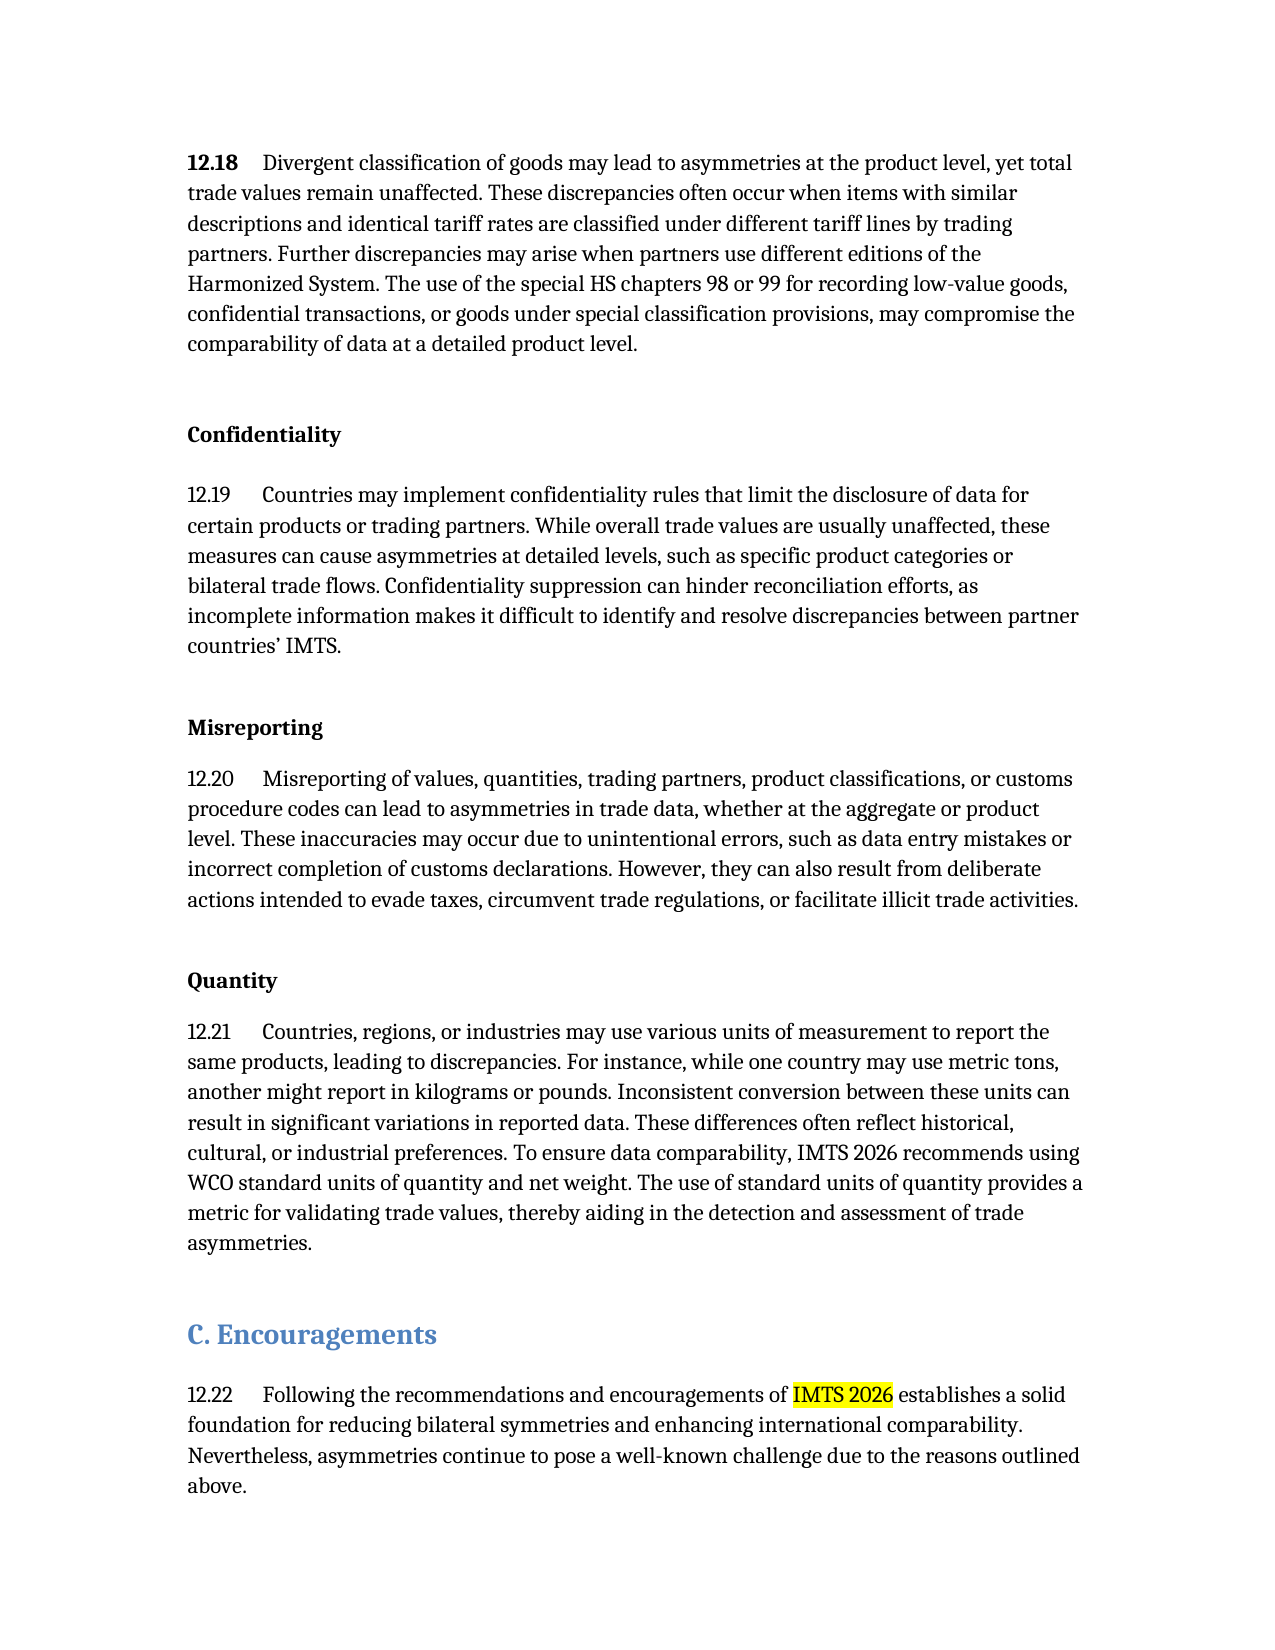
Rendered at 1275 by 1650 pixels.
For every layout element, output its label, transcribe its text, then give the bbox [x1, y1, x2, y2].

subtitle C. Encouragements [187, 1318, 1087, 1352]
list Following the recommendations and encouragements of IMTS 2026 establishes a solid foundation for reducing bilateral symmetries and enhancing international comparability. Nevertheless, asymmetries continue to pose a well-known challenge due to the reasons outlined above. [187, 1382, 1087, 1499]
list Misreporting of values, quantities, trading partners, product classifications, or customs procedure codes can lead to asymmetries in trade data, whether at the aggregate or product level. These inaccuracies may occur due to unintentional errors, such as data entry mistakes or incorrect completion of customs declarations. However, they can also result from deliberate actions intended to evade taxes, circumvent trade regulations, or facilitate illicit trade activities. [187, 766, 1087, 913]
list Countries may implement confidentiality rules that limit the disclosure of data for certain products or trading partners. While overall trade values are usually unaffected, these measures can cause asymmetries at detailed levels, such as specific product categories or bilateral trade flows. Confidentiality suppression can hinder reconciliation efforts, as incomplete information makes it difficult to identify and resolve discrepancies between partner countries’ IMTS. [187, 482, 1087, 660]
text Misreporting [187, 714, 1087, 741]
list Divergent classification of goods may lead to asymmetries at the product level, yet total trade values remain unaffected. These discrepancies often occur when items with similar descriptions and identical tariff rates are classified under different tariff lines by trading partners. Further discrepancies may arise when partners use different editions of the Harmonized System. The use of the special HS chapters 98 or 99 for recording low-value goods, confidential transactions, or goods under special classification provisions, may compromise the comparability of data at a detailed product level. [187, 150, 1087, 358]
list Countries, regions, or industries may use various units of measurement to report the same products, leading to discrepancies. For instance, while one country may use metric tons, another might report in kilograms or pounds. Inconsistent conversion between these units can result in significant variations in reported data. These differences often reflect historical, cultural, or industrial preferences. To ensure data comparability, IMTS 2026 recommends using WCO standard units of quantity and net weight. The use of standard units of quantity provides a metric for validating trade values, thereby aiding in the detection and assessment of trade asymmetries. [187, 1019, 1087, 1257]
list Confidentiality [187, 422, 1087, 448]
text Quantity [187, 968, 1087, 994]
